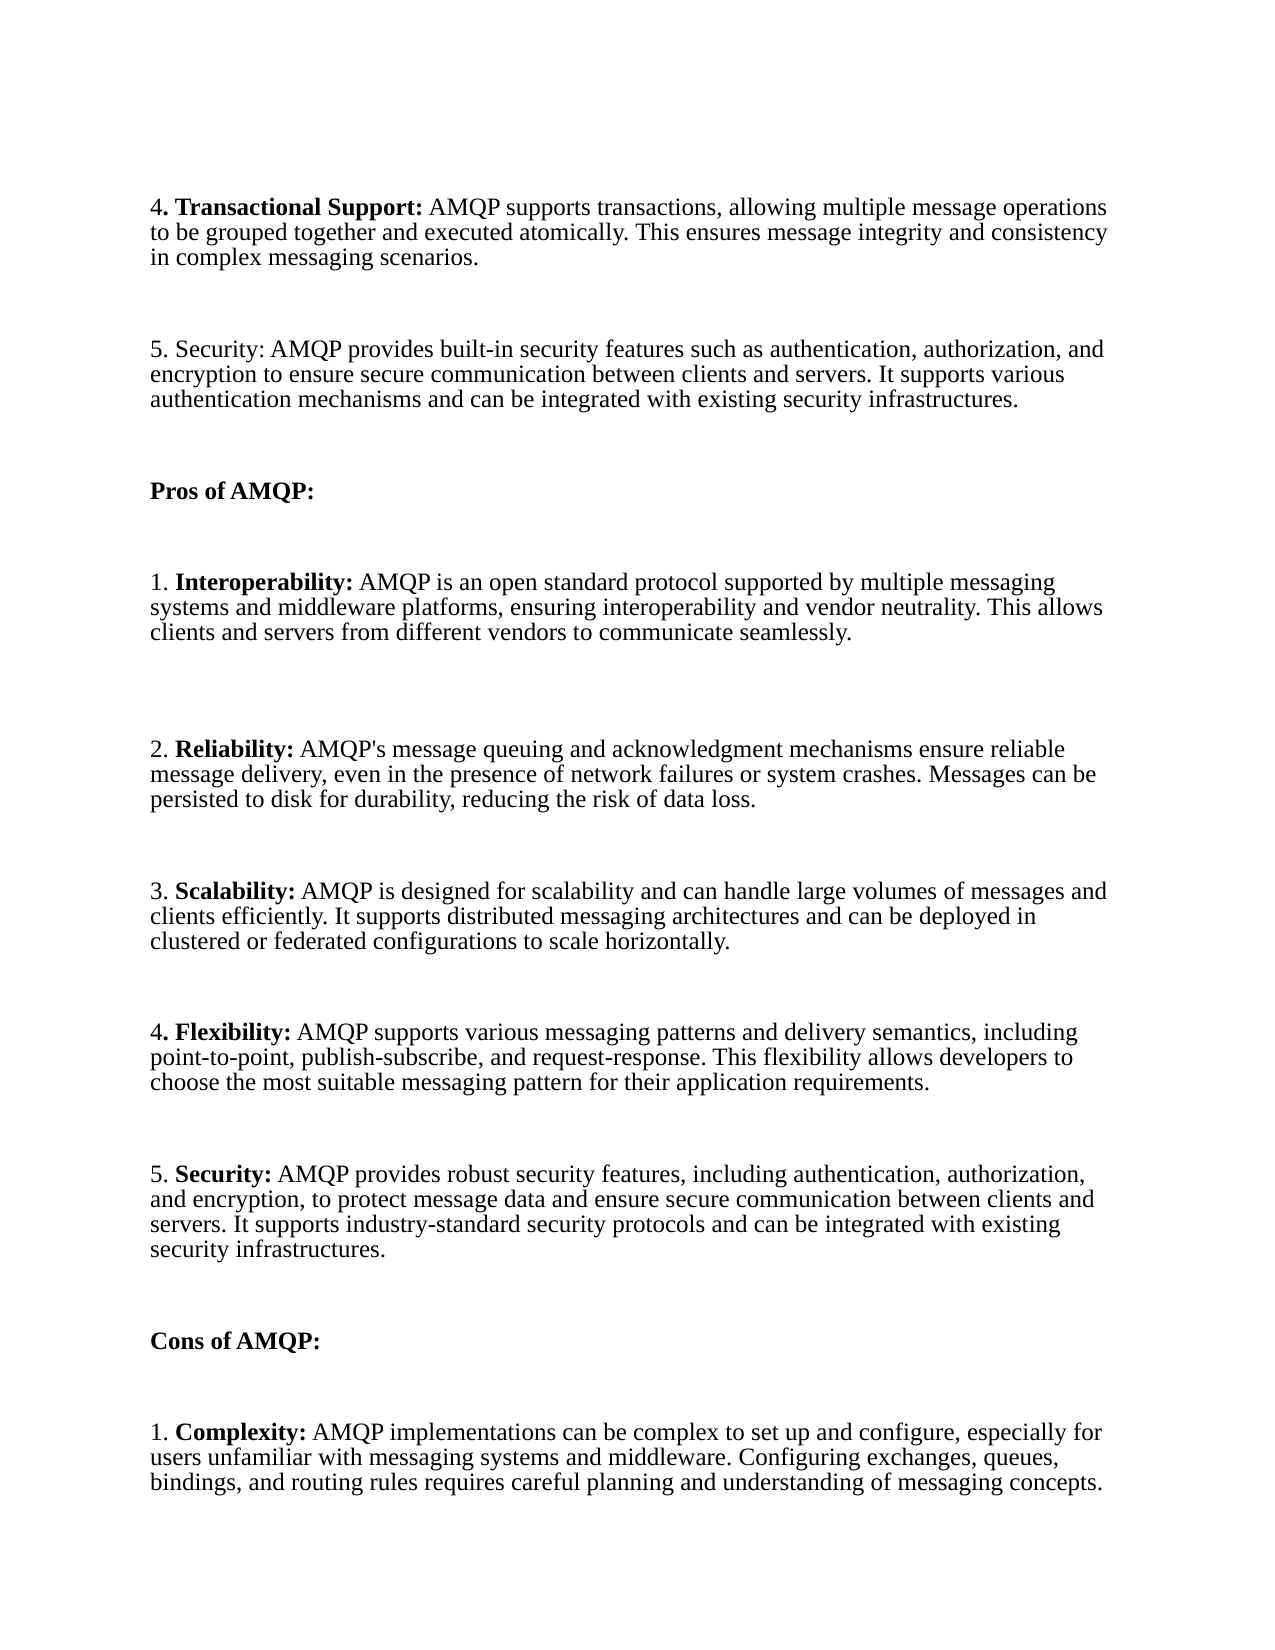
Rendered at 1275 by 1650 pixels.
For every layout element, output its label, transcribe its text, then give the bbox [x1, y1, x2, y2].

text 3. Scalability: AMQP is designed for scalability and can handle large volumes of messages and clients efficiently. It supports distributed messaging architectures and can be deployed in clustered or federated configurations to scale horizontally. [150, 879, 1125, 954]
text 4. Transactional Support: AMQP supports transactions, allowing multiple message operations to be grouped together and executed atomically. This ensures message integrity and consistency in complex messaging scenarios. [150, 196, 1125, 271]
text 2. Reliability: AMQP's message queuing and acknowledgment mechanisms ensure reliable message delivery, even in the presence of network failures or system crashes. Messages can be persisted to disk for durability, reducing the risk of data loss. [150, 737, 1125, 812]
text Pros of AMQP: [150, 479, 1125, 504]
text 5. Security: AMQP provides robust security features, including authentication, authorization, and encryption, to protect message data and ensure secure communication between clients and servers. It supports industry-standard security protocols and can be integrated with existing security infrastructures. [150, 1162, 1125, 1262]
text 1. Complexity: AMQP implementations can be complex to set up and configure, especially for users unfamiliar with messaging systems and middleware. Configuring exchanges, queues, bindings, and routing rules requires careful planning and understanding of messaging concepts. [150, 1421, 1125, 1496]
text Cons of AMQP: [150, 1329, 1125, 1354]
text 5. Security: AMQP provides built-in security features such as authentication, authorization, and encryption to ensure secure communication between clients and servers. It supports various authentication mechanisms and can be integrated with existing security infrastructures. [150, 337, 1125, 412]
text 1. Interoperability: AMQP is an open standard protocol supported by multiple messaging systems and middleware platforms, ensuring interoperability and vendor neutrality. This allows clients and servers from different vendors to communicate seamlessly. [150, 571, 1125, 671]
text 4. Flexibility: AMQP supports various messaging patterns and delivery semantics, including point-to-point, publish-subscribe, and request-response. This flexibility allows developers to choose the most suitable messaging pattern for their application requirements. [150, 1021, 1125, 1096]
